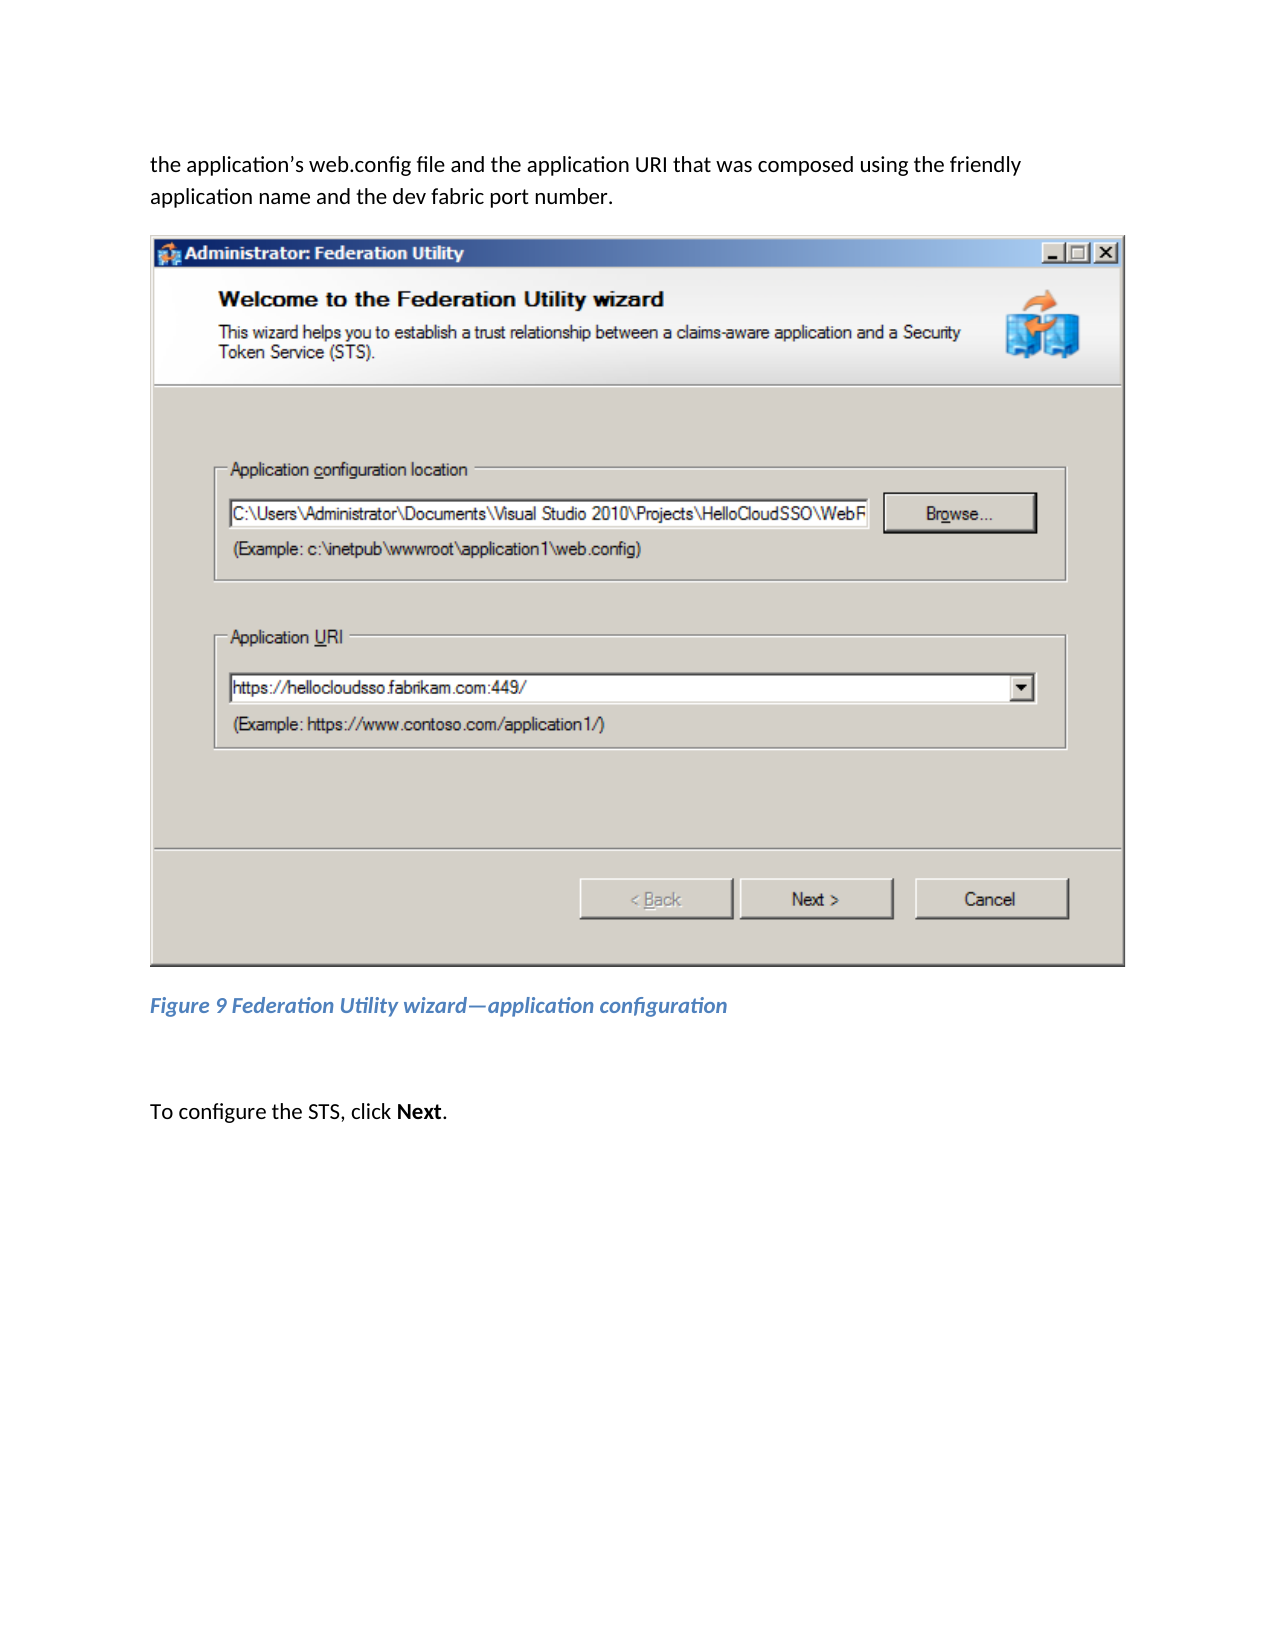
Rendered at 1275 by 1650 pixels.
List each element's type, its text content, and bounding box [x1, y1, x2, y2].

text To configure the STS, click Next. [150, 1097, 1125, 1126]
picture [150, 235, 1125, 967]
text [150, 150, 1125, 210]
text Figure 9 Federation Utility wizard—application configuration [150, 991, 1125, 1019]
